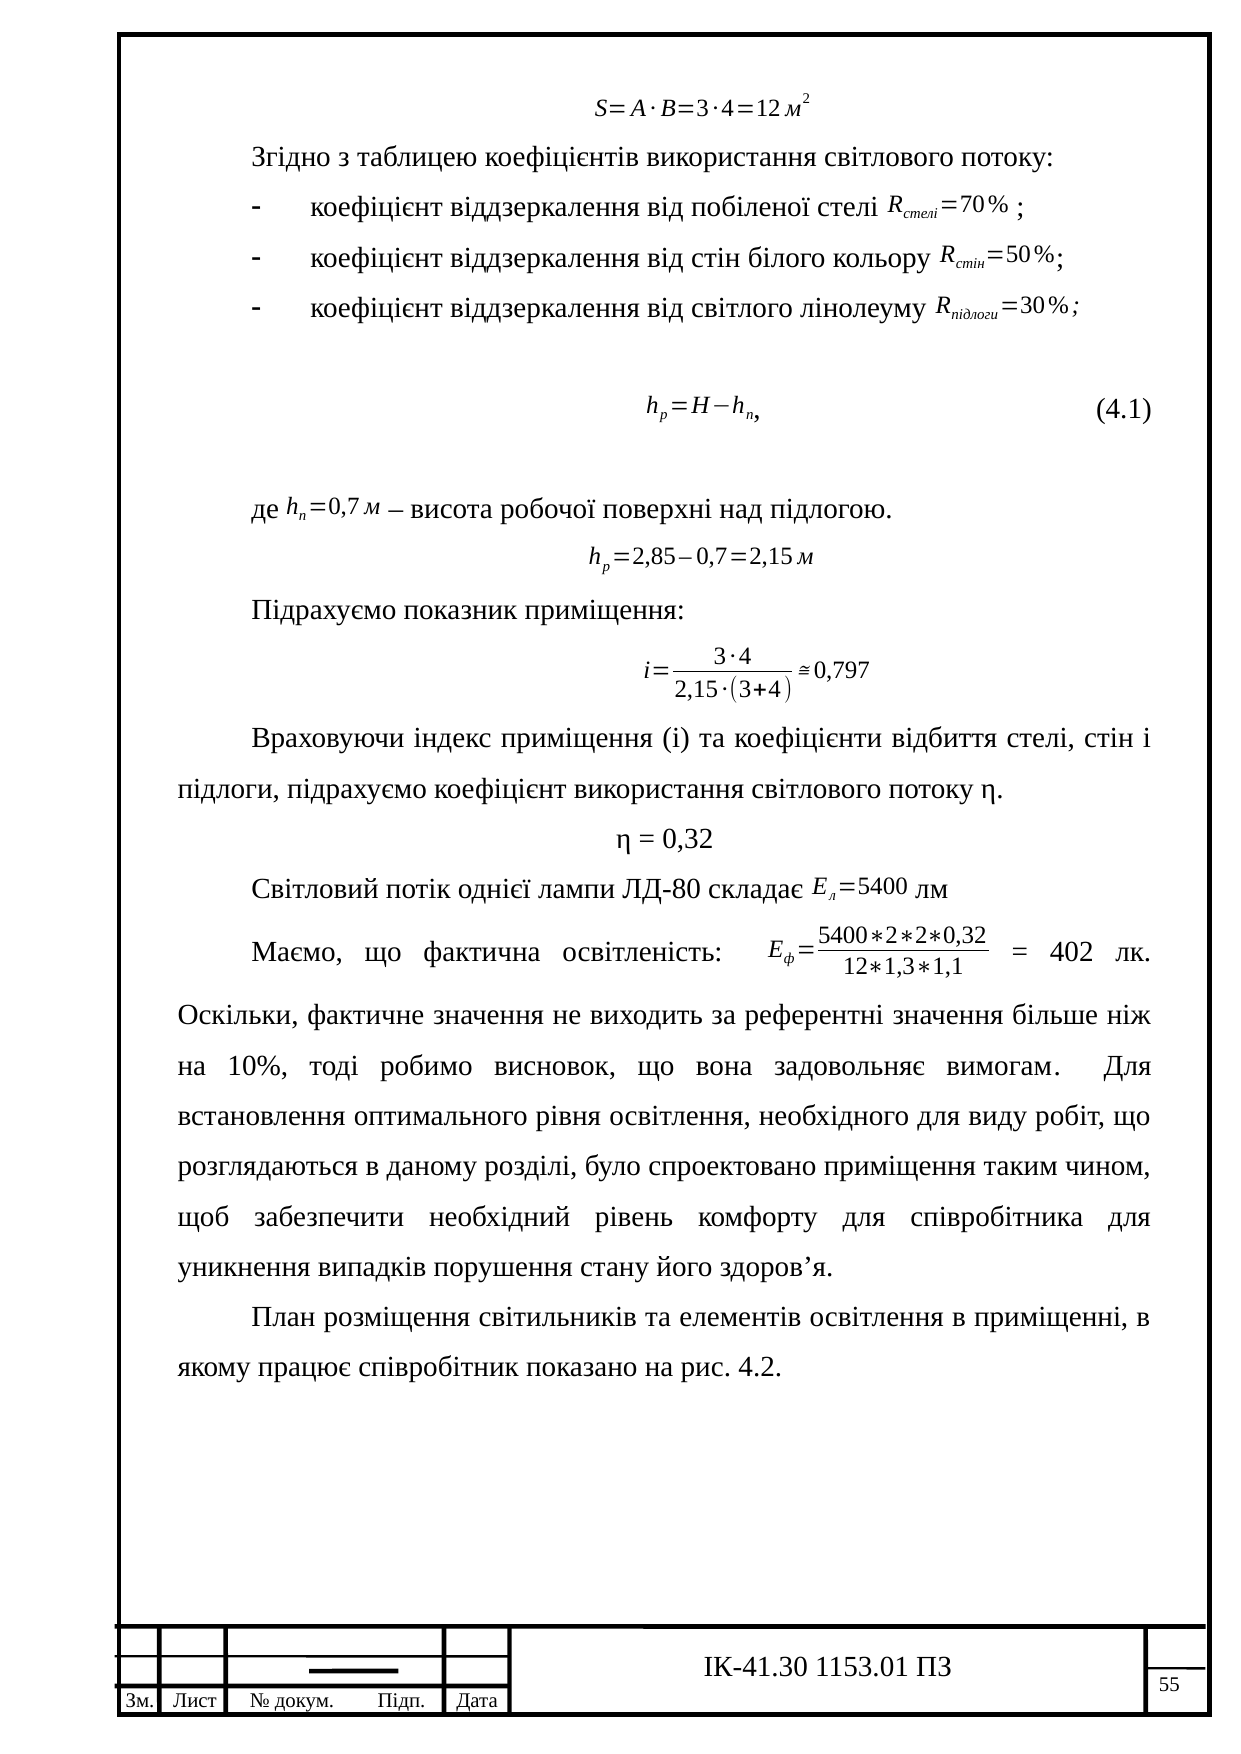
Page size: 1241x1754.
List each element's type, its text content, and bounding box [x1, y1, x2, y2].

text Маємо, що фактична освітленість: = 402 лк. Оскільки, фактичне значення не виходить за референтні значення більше ніж на 10%, тоді робимо висновок, що вона задовольняє вимогам. Для встановлення оптимального рівня освітлення, необхідного для виду робіт, що розглядаються в даному розділі, було спроектовано приміщення таким чином, щоб забезпечити необхідний рівень комфорту для співробітника для уникнення випадків порушення стану його здоров’я. [177, 922, 1152, 1282]
text План розміщення світильників та елементів освітлення в приміщенні, в якому працює співробітник показано на рис. 4.2. [177, 1299, 1152, 1383]
text Згідно з таблицею коефіцієнтів використання світлового потоку: [177, 139, 1152, 172]
text Враховуючи індекс приміщення (і) та коефіцієнти відбиття стелі, стін і підлоги, підрахуємо коефіцієнт використання світлового потоку η. [177, 720, 1152, 804]
text Підрахуємо показник приміщення: [177, 592, 1152, 626]
text η = 0,32 [177, 821, 1152, 854]
text Світловий потік однієї лампи ЛД-80 складає лм [177, 871, 1152, 905]
text коефіцієнт віддзеркалення від стін білого кольору ; [177, 240, 1152, 273]
text коефіцієнт віддзеркалення від побіленої стелі ; [177, 189, 1152, 223]
text коефіцієнт віддзеркалення від світлого лінолеуму [177, 290, 1152, 324]
text де – висота робочої поверхні над підлогою. [177, 491, 1152, 525]
text , (4.1) [177, 391, 1152, 424]
